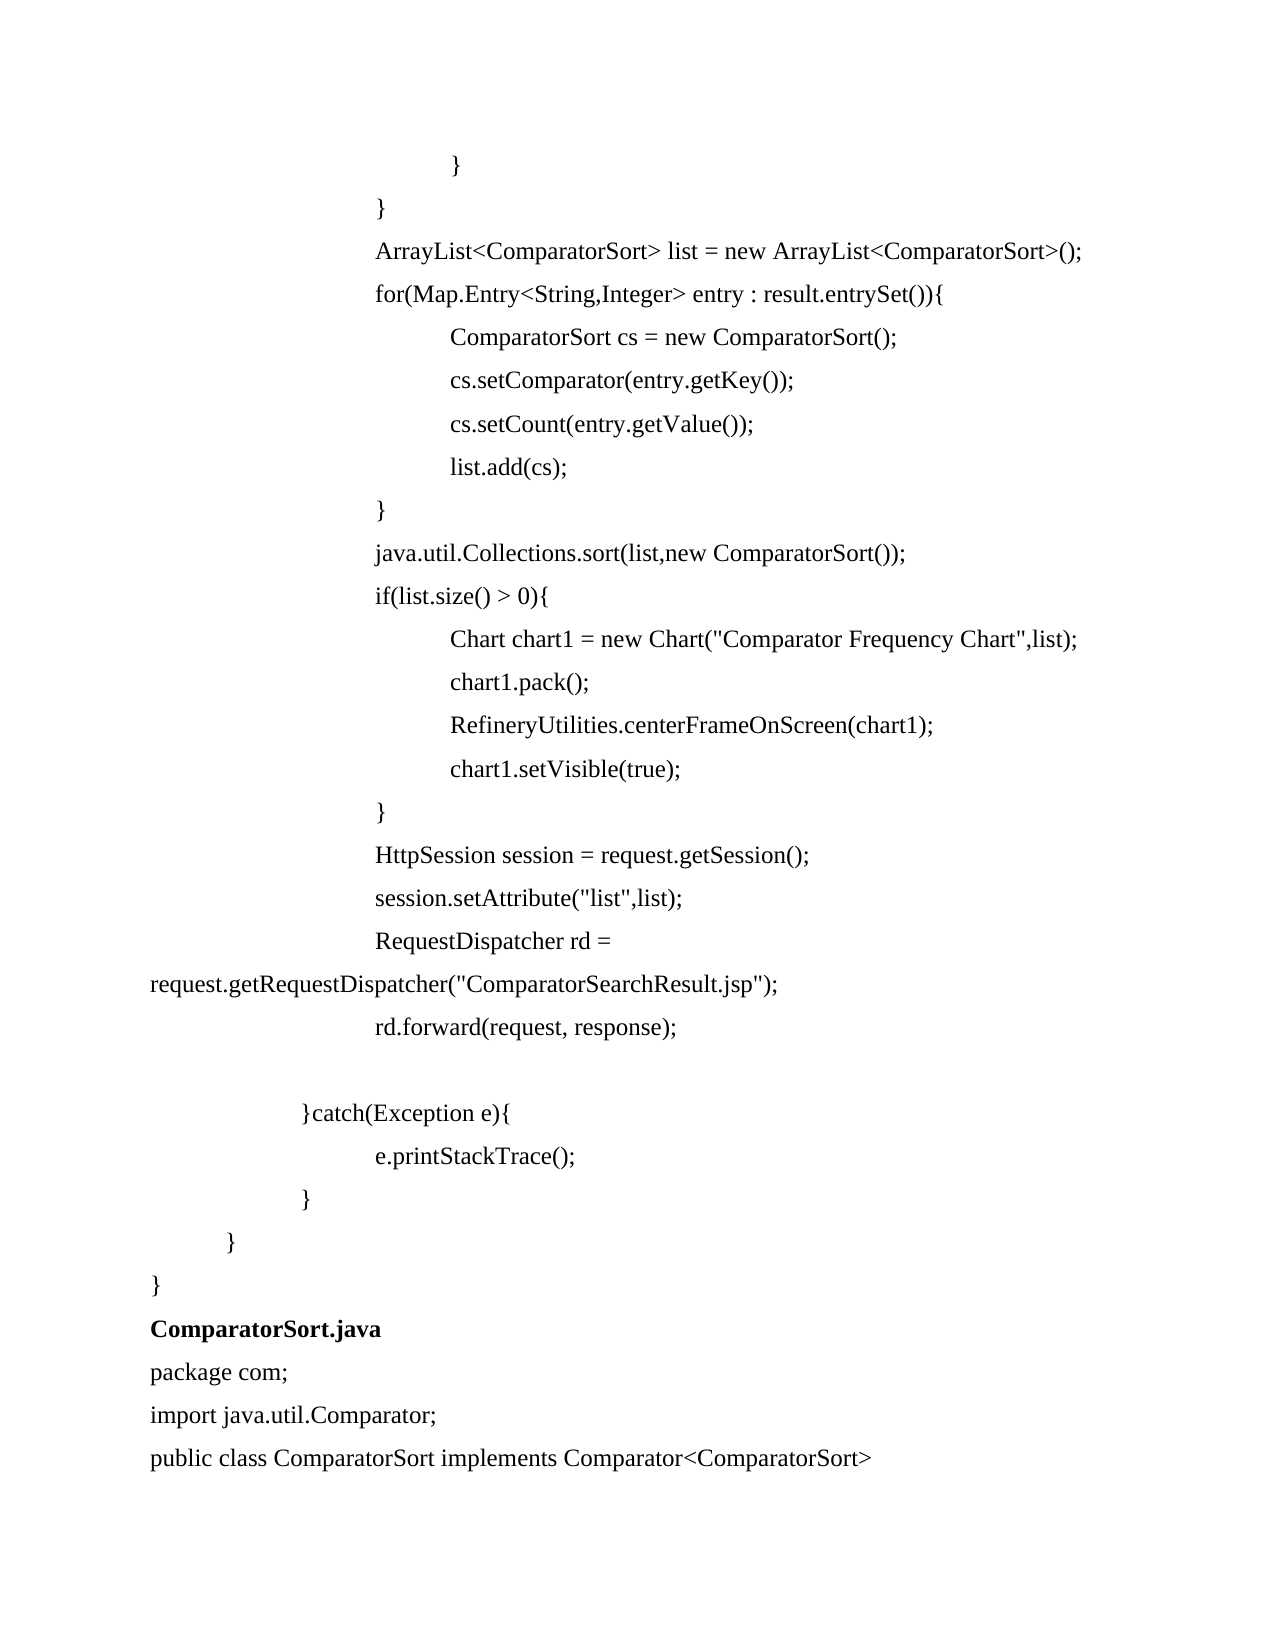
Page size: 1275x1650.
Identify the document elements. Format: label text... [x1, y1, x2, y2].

text } [150, 1184, 1125, 1213]
text Chart chart1 = new Chart("Comparator Frequency Chart",list); [150, 624, 1125, 653]
text session.setAttribute("list",list); [150, 883, 1125, 912]
text ComparatorSort cs = new ComparatorSort(); [150, 322, 1125, 351]
text RequestDispatcher rd = request.getRequestDispatcher("ComparatorSearchResult.jsp"); [150, 926, 1125, 998]
text chart1.setVisible(true); [150, 754, 1125, 782]
text for(Map.Entry<String,Integer> entry : result.entrySet()){ [150, 279, 1125, 308]
text list.add(cs); [150, 452, 1125, 481]
text java.util.Collections.sort(list,new ComparatorSort()); [150, 538, 1125, 567]
text rd.forward(request, response); [150, 1012, 1125, 1041]
text cs.setComparator(entry.getKey()); [150, 366, 1125, 394]
text } [150, 193, 1125, 222]
text ComparatorSort.java [150, 1314, 1125, 1342]
text } [150, 1271, 1125, 1299]
text if(list.size() > 0){ [150, 581, 1125, 610]
text } [150, 1227, 1125, 1256]
text } [150, 495, 1125, 524]
text import java.util.Comparator; [150, 1400, 1125, 1429]
text } [150, 797, 1125, 826]
text } [150, 150, 1125, 179]
text }catch(Exception e){ [150, 1098, 1125, 1127]
text e.printStackTrace(); [150, 1141, 1125, 1170]
text cs.setCount(entry.getValue()); [150, 409, 1125, 437]
text package com; [150, 1357, 1125, 1386]
text RefineryUtilities.centerFrameOnScreen(chart1); [150, 711, 1125, 739]
text chart1.pack(); [150, 667, 1125, 696]
text HttpSession session = request.getSession(); [150, 840, 1125, 869]
text public class ComparatorSort implements Comparator<ComparatorSort> [150, 1443, 1125, 1472]
text ArrayList<ComparatorSort> list = new ArrayList<ComparatorSort>(); [150, 236, 1125, 265]
